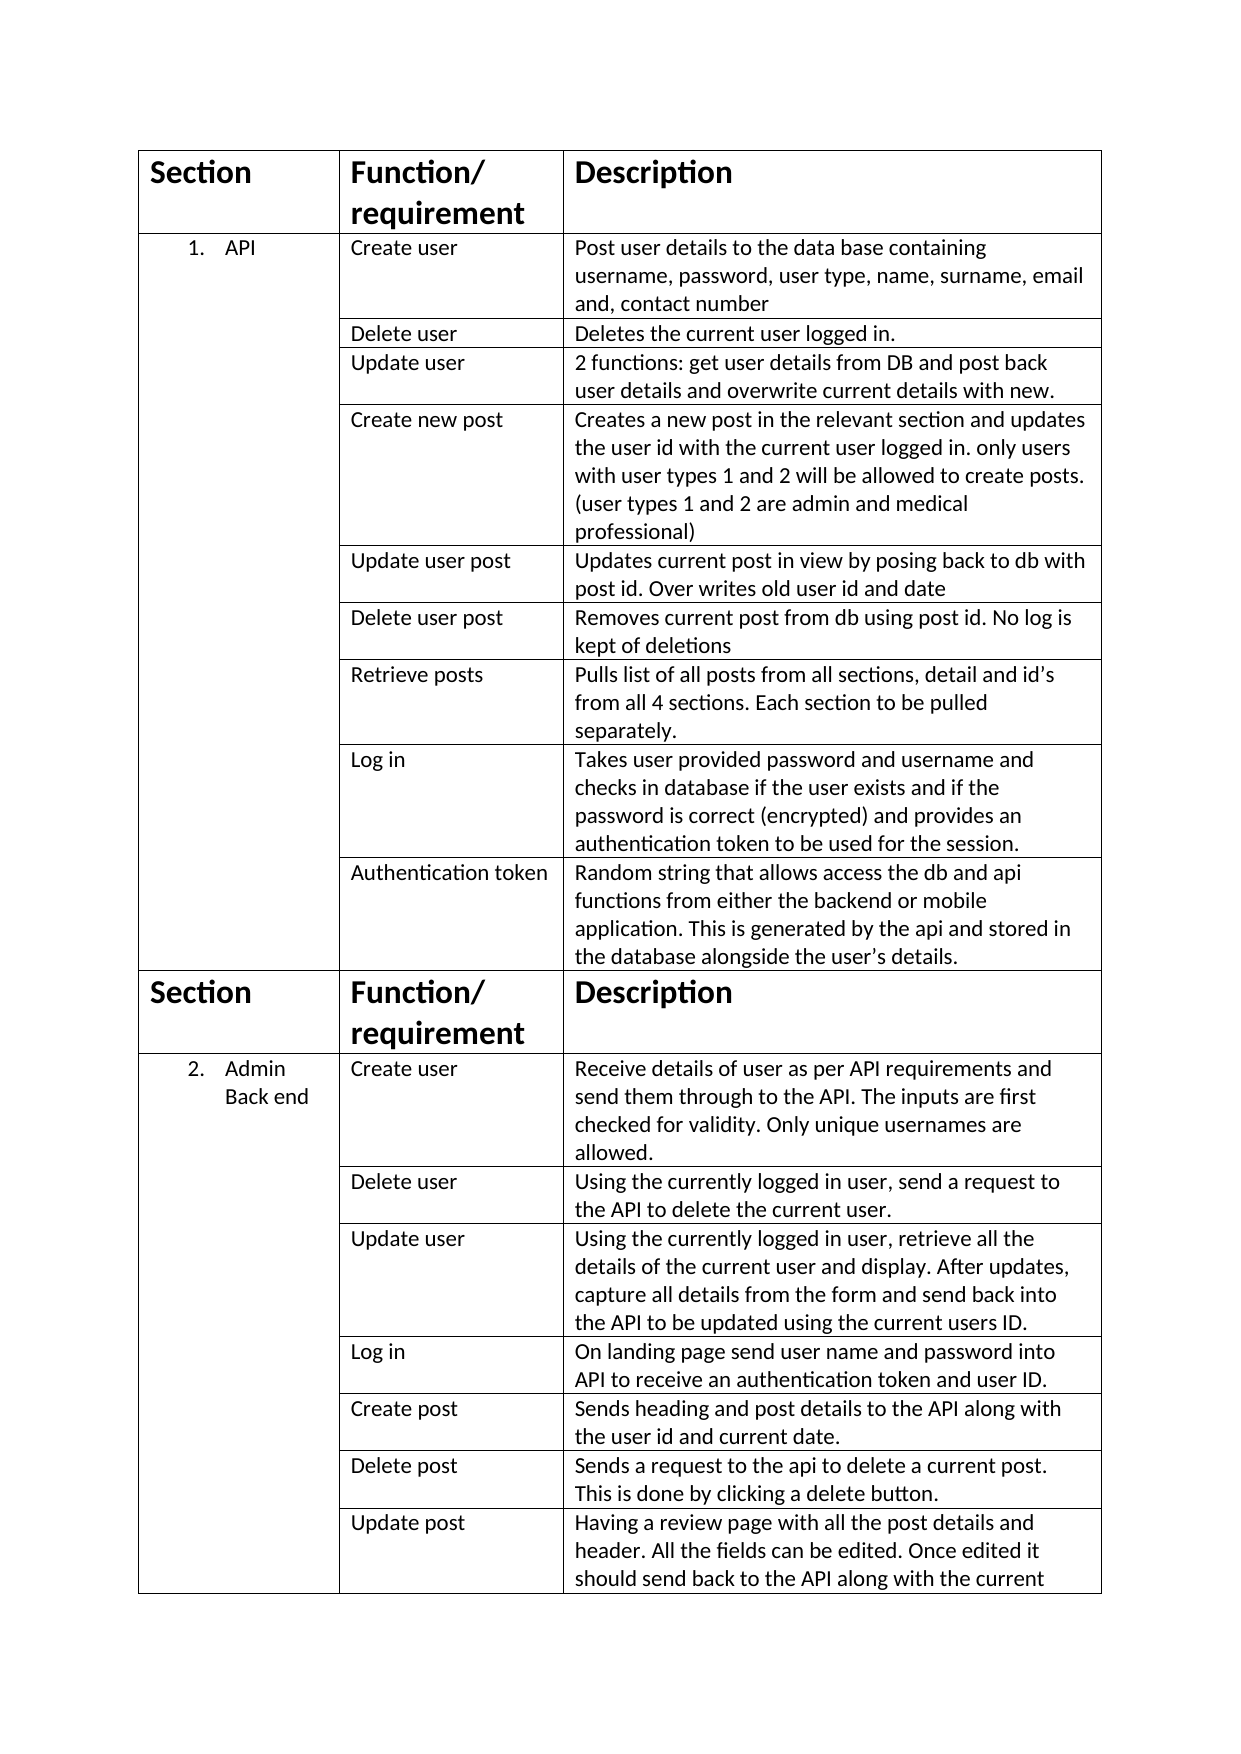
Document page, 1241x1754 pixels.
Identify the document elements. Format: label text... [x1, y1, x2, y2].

table_header Section [139, 151, 339, 232]
table_cell Delete user [340, 1167, 563, 1223]
table_cell Retrieve posts [340, 660, 563, 744]
table_cell Create post [340, 1394, 563, 1450]
table_cell Removes current post from db using post id. No log is kept of deletions [564, 603, 1101, 659]
table_cell Receive details of user as per API requirements and send them through to the API. The inputs are first checked for validity. Only unique usernames are allowed. [564, 1054, 1101, 1166]
table_cell Delete user post [340, 603, 563, 659]
table_cell On landing page send user name and password into API to receive an authentication token and user ID. [564, 1337, 1101, 1393]
table_cell Creates a new post in the relevant section and updates the user id with the current user logged in. only users with user types 1 and 2 will be allowed to create posts. (user types 1 and 2 are admin and medical professional) [564, 405, 1101, 545]
table_cell Random string that allows access the db and api functions from either the backend or mobile application. This is generated by the api and stored in the database alongside the user’s details. [564, 858, 1101, 970]
table_cell Pulls list of all posts from all sections, detail and id’s from all 4 sections. Each section to be pulled separately. [564, 660, 1101, 744]
table_cell 2 functions: get user details from DB and post back user details and overwrite current details with new. [564, 348, 1101, 404]
table_cell Create user [340, 1054, 563, 1166]
table_cell Log in [340, 1337, 563, 1393]
table_cell Function/ requirement [340, 971, 563, 1053]
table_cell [564, 1509, 1101, 1593]
table_cell API [139, 234, 339, 970]
table_cell Log in [340, 745, 563, 857]
table_cell Admin Back end [139, 1054, 339, 1593]
table_cell Create user [340, 234, 563, 318]
table_cell Section [139, 971, 339, 1053]
table_cell Takes user provided password and username and checks in database if the user exists and if the password is correct (encrypted) and provides an authentication token to be used for the session. [564, 745, 1101, 857]
table_header Description [564, 151, 1101, 232]
table_cell Description [564, 971, 1101, 1053]
table_cell Authentication token [340, 858, 563, 970]
table_cell Create new post [340, 405, 563, 545]
table_cell Update post [340, 1509, 563, 1593]
table_cell Update user [340, 1224, 563, 1336]
table_cell Post user details to the data base containing username, password, user type, name, surname, email and, contact number [564, 234, 1101, 318]
table_cell Using the currently logged in user, retrieve all the details of the current user and display. After updates, capture all details from the form and send back into the API to be updated using the current users ID. [564, 1224, 1101, 1336]
table_cell Sends a request to the api to delete a current post. This is done by clicking a delete button. [564, 1451, 1101, 1507]
table_cell Updates current post in view by posing back to db with post id. Over writes old user id and date [564, 546, 1101, 602]
table_cell Deletes the current user logged in. [564, 319, 1101, 347]
table_cell Update user post [340, 546, 563, 602]
table_cell Delete user [340, 319, 563, 347]
table_cell Using the currently logged in user, send a request to the API to delete the current user. [564, 1167, 1101, 1223]
table_cell Sends heading and post details to the API along with the user id and current date. [564, 1394, 1101, 1450]
table_header Function/ requirement [340, 151, 563, 232]
table_cell Update user [340, 348, 563, 404]
table_cell Delete post [340, 1451, 563, 1507]
